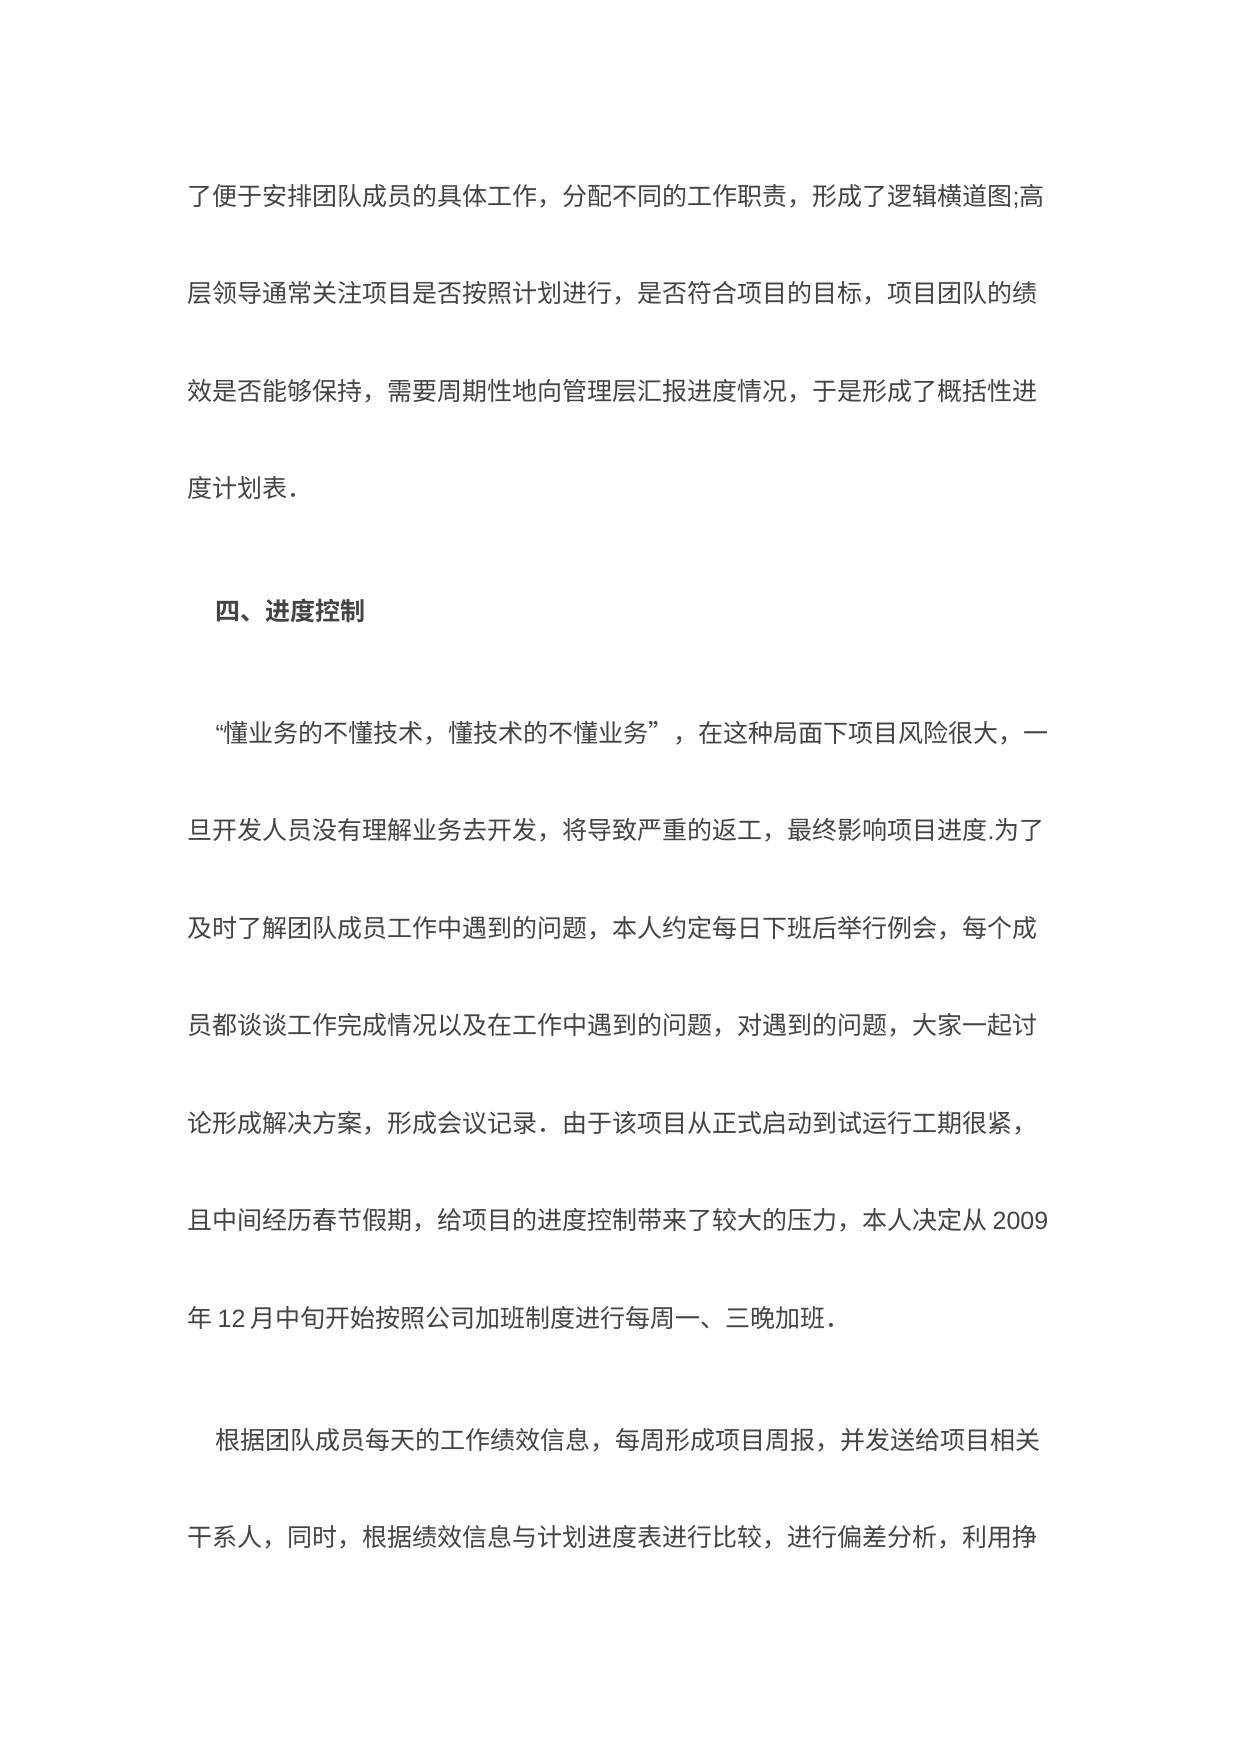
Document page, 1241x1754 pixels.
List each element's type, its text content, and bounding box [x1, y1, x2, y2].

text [187, 1406, 1053, 1568]
text 四、进度控制 [187, 577, 1053, 642]
text “懂业务的不懂技术，懂技术的不懂业务”，在这种局面下项目风险很大，一旦开发人员没有理解业务去开发，将导致严重的返工，最终影响项目进度.为了及时了解团队成员工作中遇到的问题，本人约定每日下班后举行例会，每个成员都谈谈工作完成情况以及在工作中遇到的问题，对遇到的问题，大家一起讨论形成解决方案，形成会议记录．由于该项目从正式启动到试运行工期很紧，且中间经历春节假期，给项目的进度控制带来了较大的压力，本人决定从2009年12月中旬开始按照公司加班制度进行每周一、三晚加班． [187, 699, 1053, 1349]
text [187, 162, 1053, 519]
